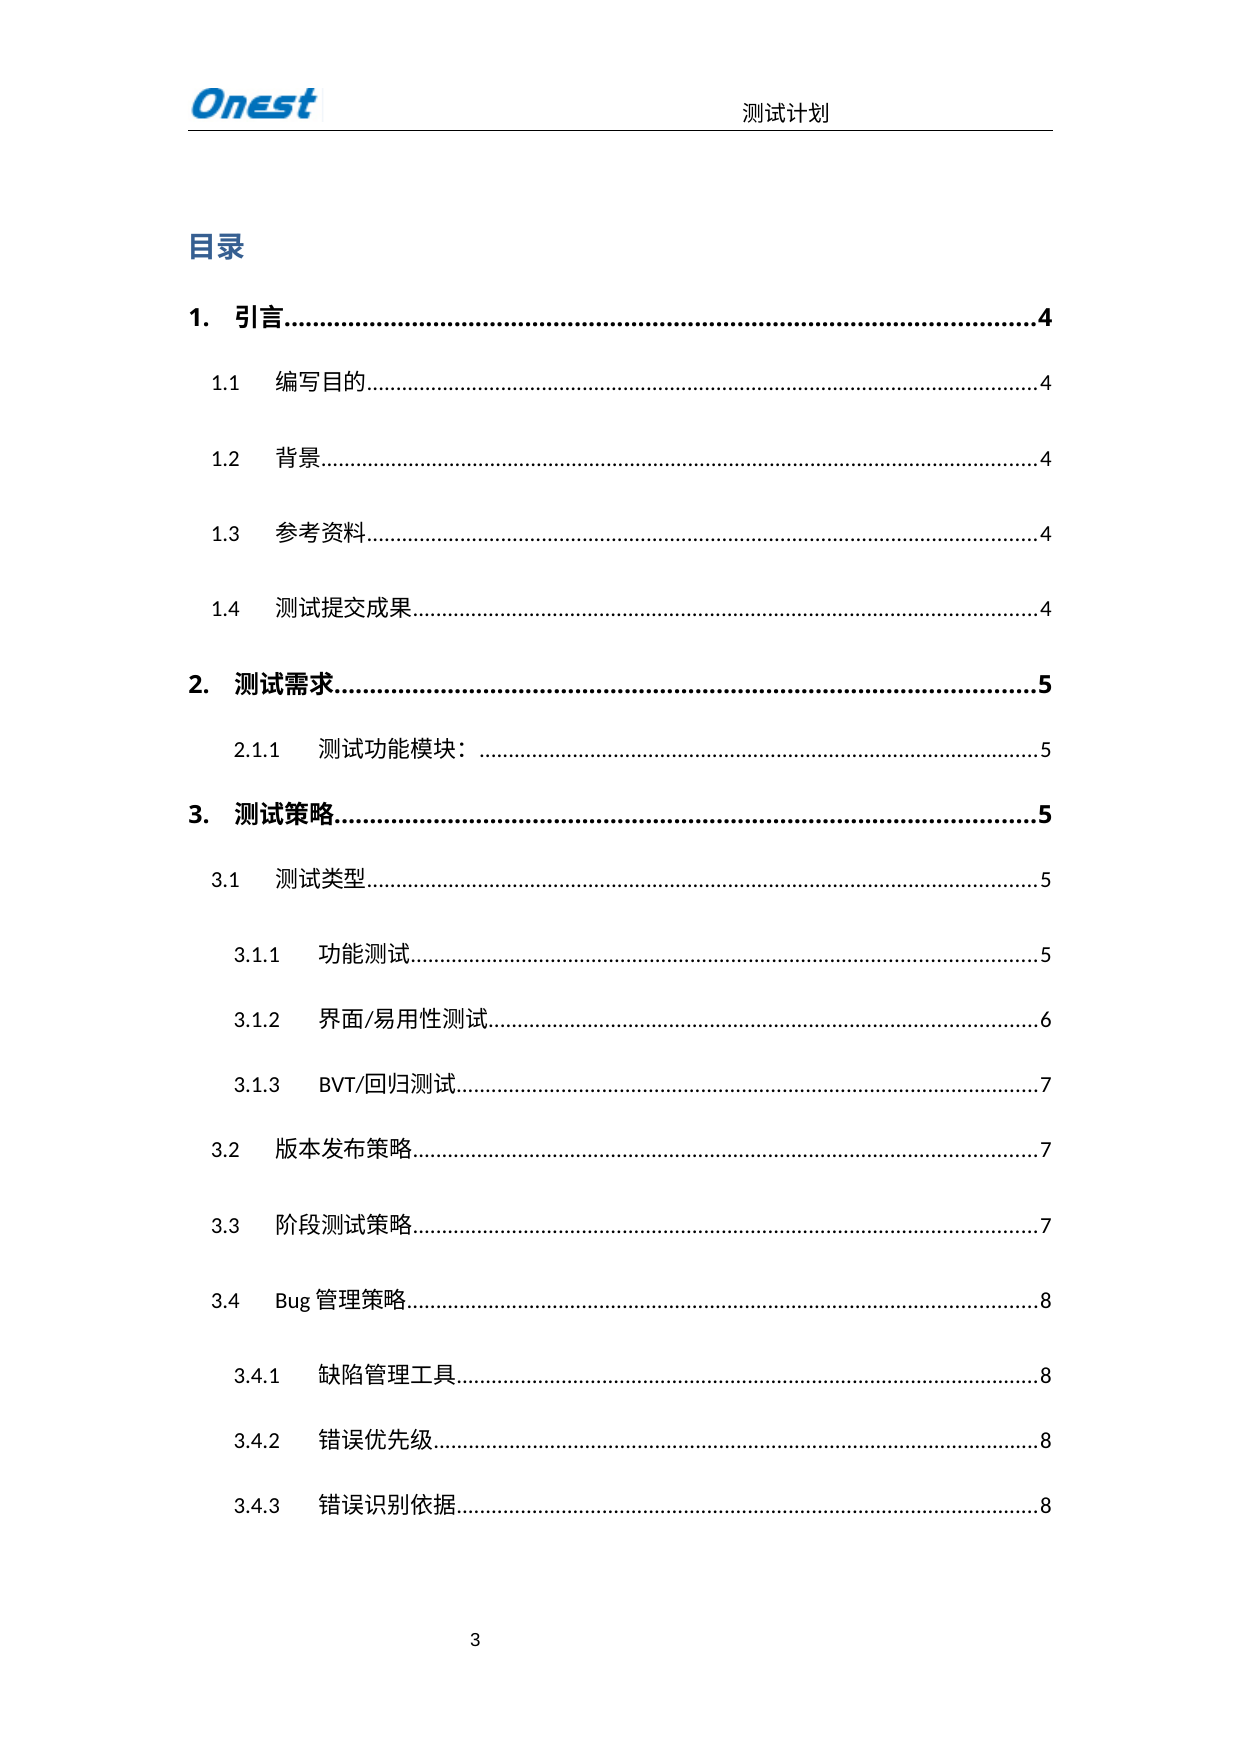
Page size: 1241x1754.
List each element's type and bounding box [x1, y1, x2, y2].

picture [187, 88, 324, 122]
